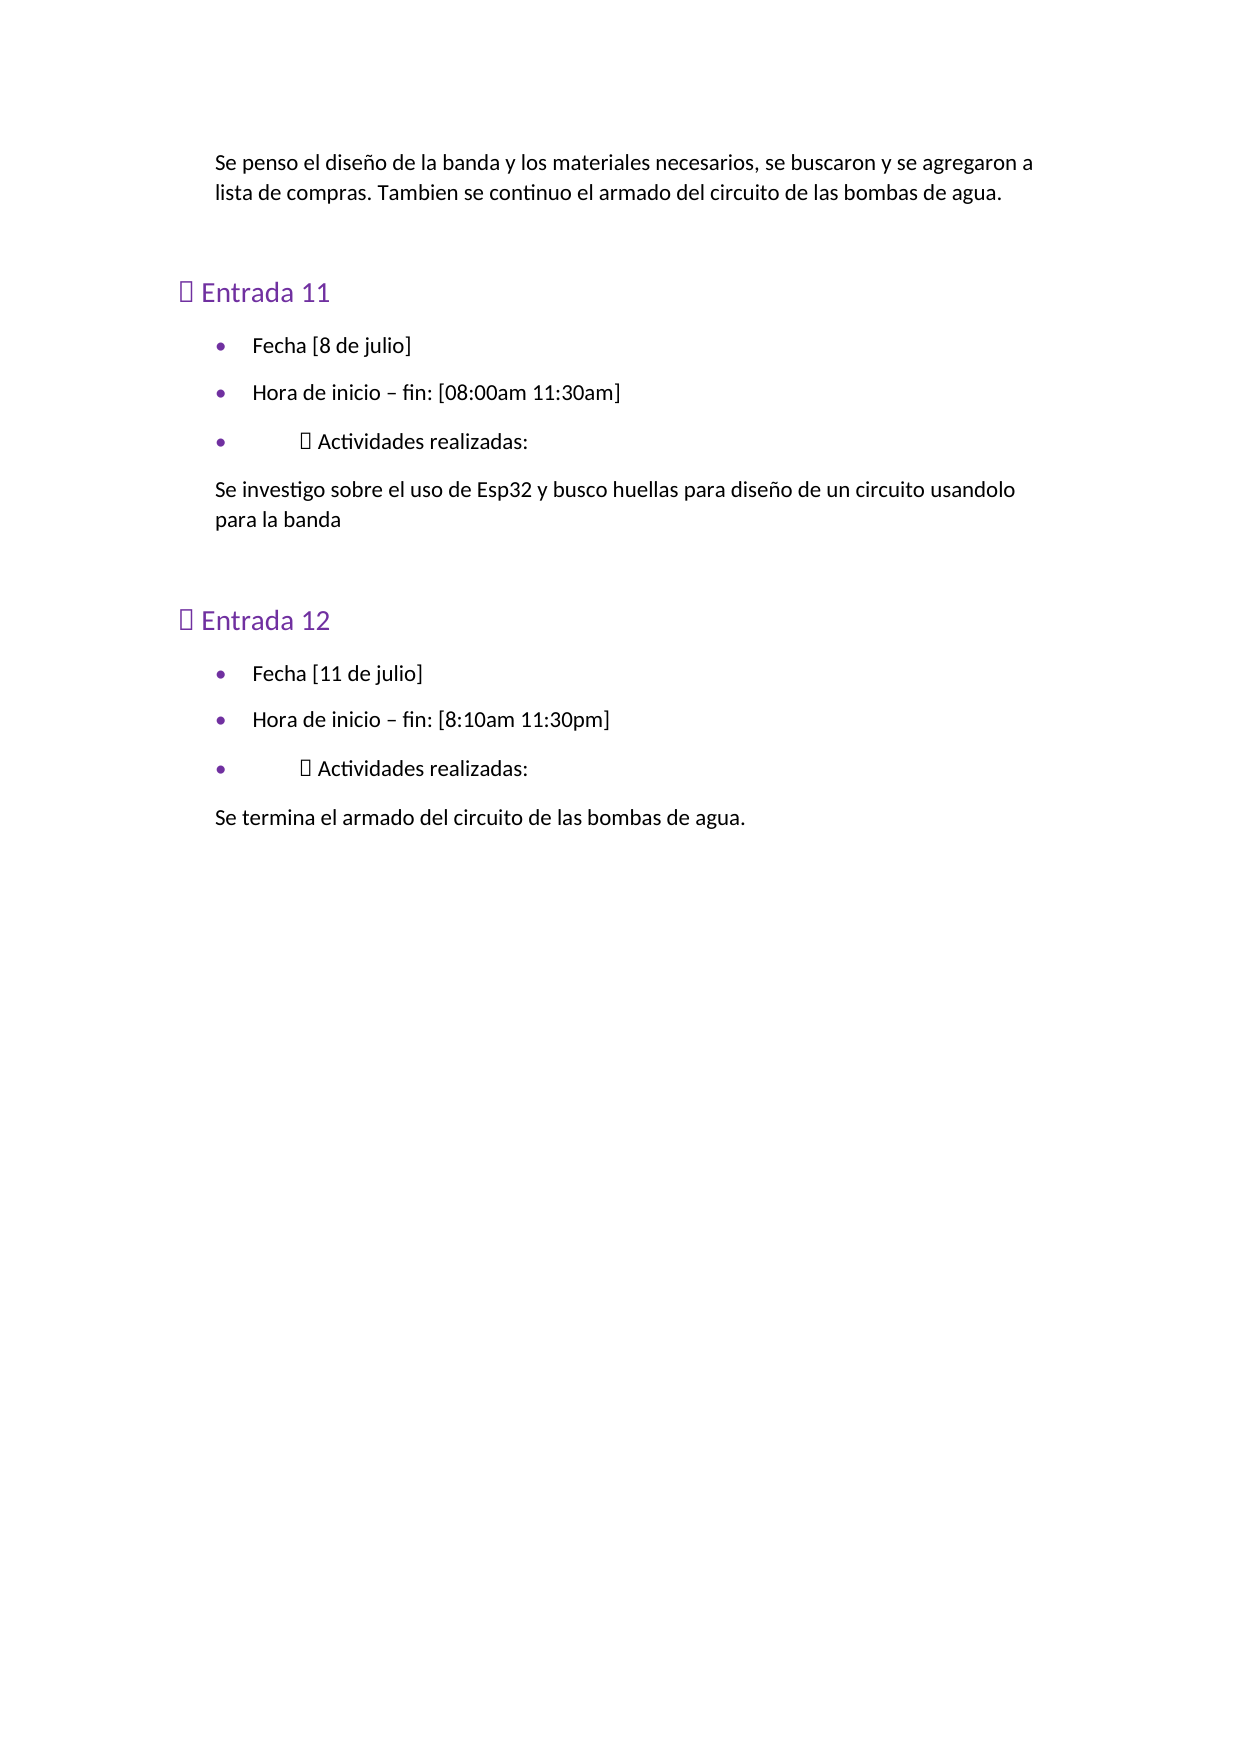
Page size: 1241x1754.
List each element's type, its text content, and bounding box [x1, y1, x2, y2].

text 📍 Entrada 12 [177, 599, 1063, 639]
text Se penso el diseño de la banda y los materiales necesarios, se buscaron y se agregaron a lista de compras. Tambien se continuo el armado del circuito de las bombas de agua. [215, 148, 1063, 206]
list Hora de inicio – fin: [8:10am 11:30pm] [215, 706, 1063, 733]
list 🔧 Actividades realizadas: [215, 425, 1063, 456]
list 🔧 Actividades realizadas: [215, 752, 1063, 784]
list Fecha [11 de julio] [215, 659, 1063, 687]
list Hora de inicio – fin: [08:00am 11:30am] [215, 378, 1063, 406]
text 📍 Entrada 11 [177, 272, 1063, 311]
text Se investigo sobre el uso de Esp32 y busco huellas para diseño de un circuito usandolo para la banda [215, 475, 1063, 533]
list Fecha [8 de julio] [215, 331, 1063, 359]
text Se termina el armado del circuito de las bombas de agua. [215, 803, 1063, 831]
